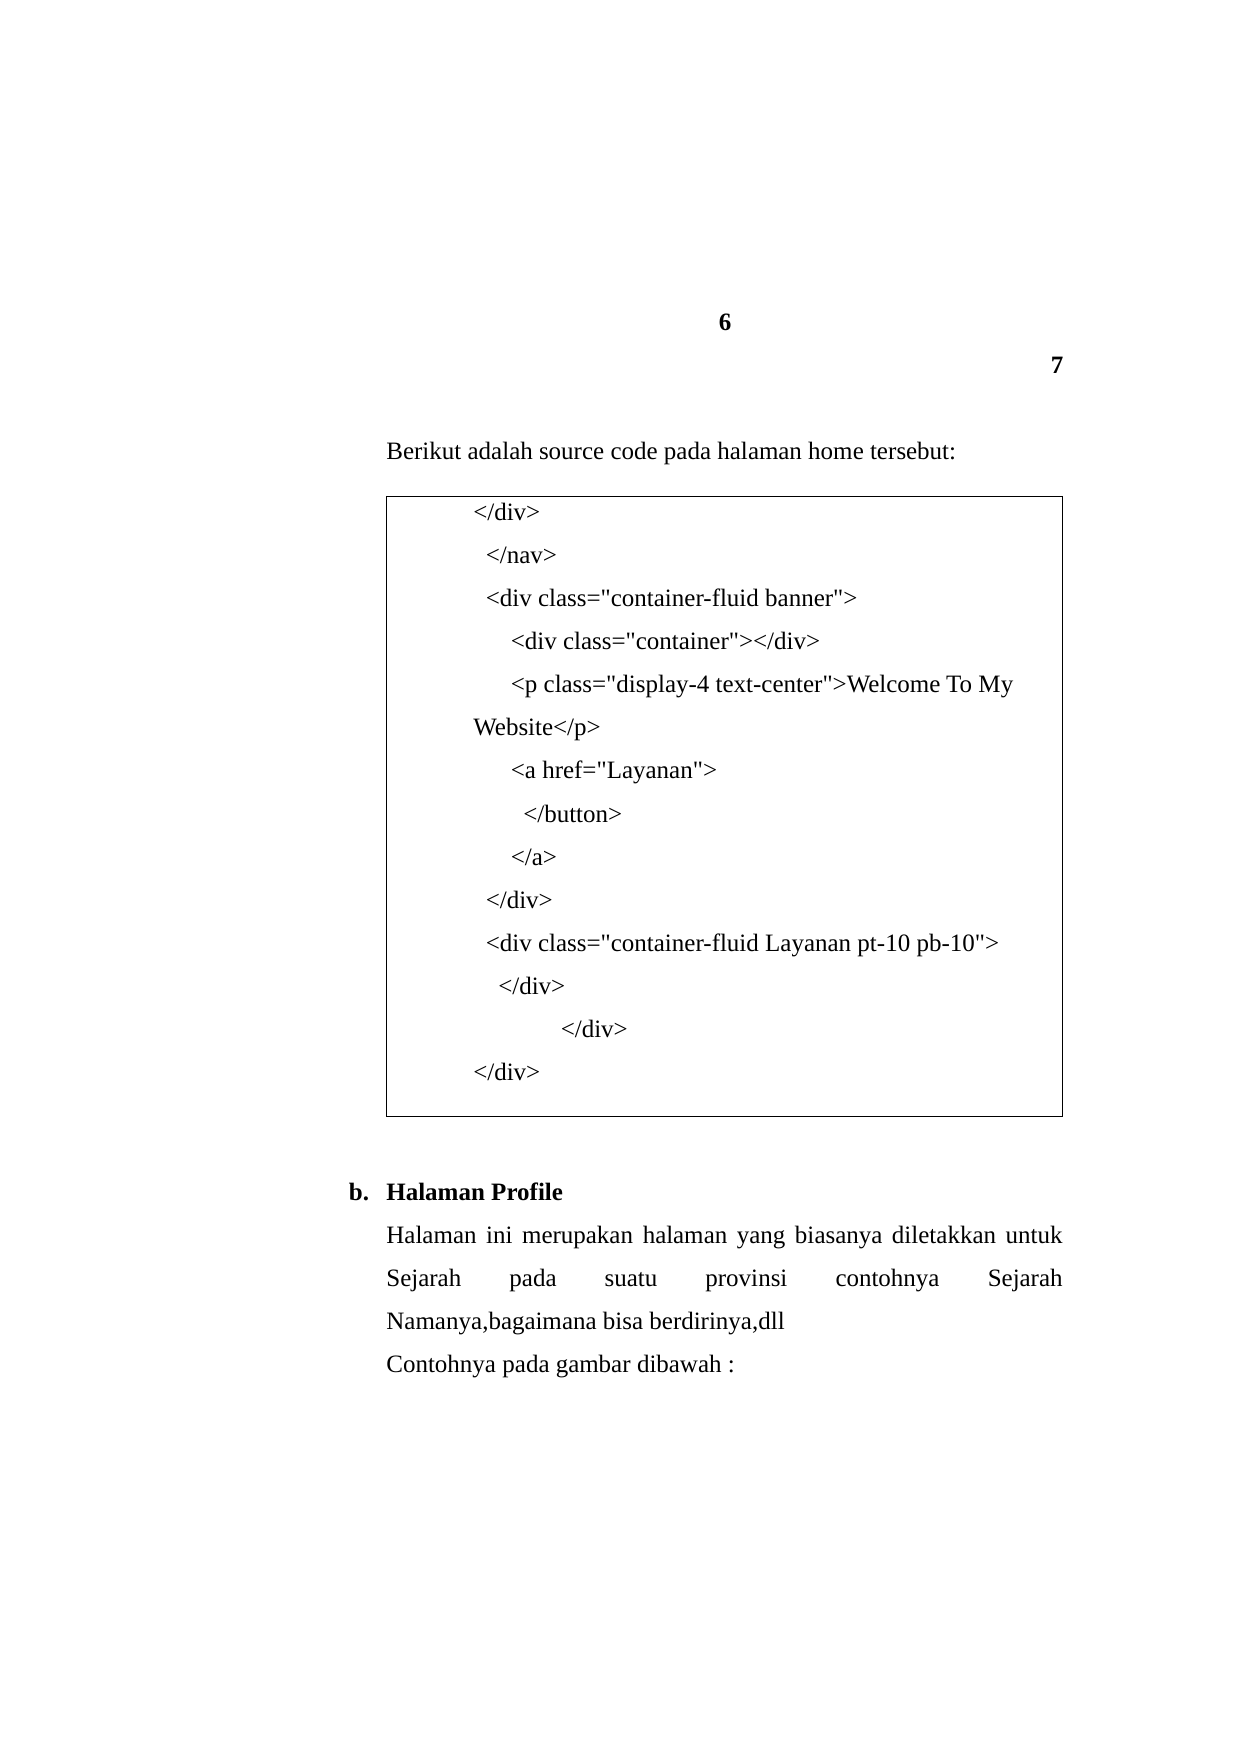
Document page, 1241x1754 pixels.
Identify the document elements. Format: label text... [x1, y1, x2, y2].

table_header </div> </nav> <div class="container-fluid banner"> <div class="container"></div> <p class="display-4 text-center">Welcome To My Website</p> <a href="Layanan"> </button> </a> </div> <div class="container-fluid Layanan pt-10 pb-10"> </div> </div> </div> [387, 497, 1062, 1116]
list 6 [386, 307, 1063, 335]
list Halaman ini merupakan halaman yang biasanya diletakkan untuk Sejarah pada suatu provinsi contohnya Sejarah Namanya,bagaimana bisa berdirinya,dll [386, 1220, 1063, 1335]
list 7 [386, 350, 1063, 378]
list Contohnya pada gambar dibawah : [386, 1349, 1063, 1378]
list Halaman Profile [349, 1177, 1063, 1206]
list Berikut adalah source code pada halaman home tersebut: [386, 436, 1063, 465]
